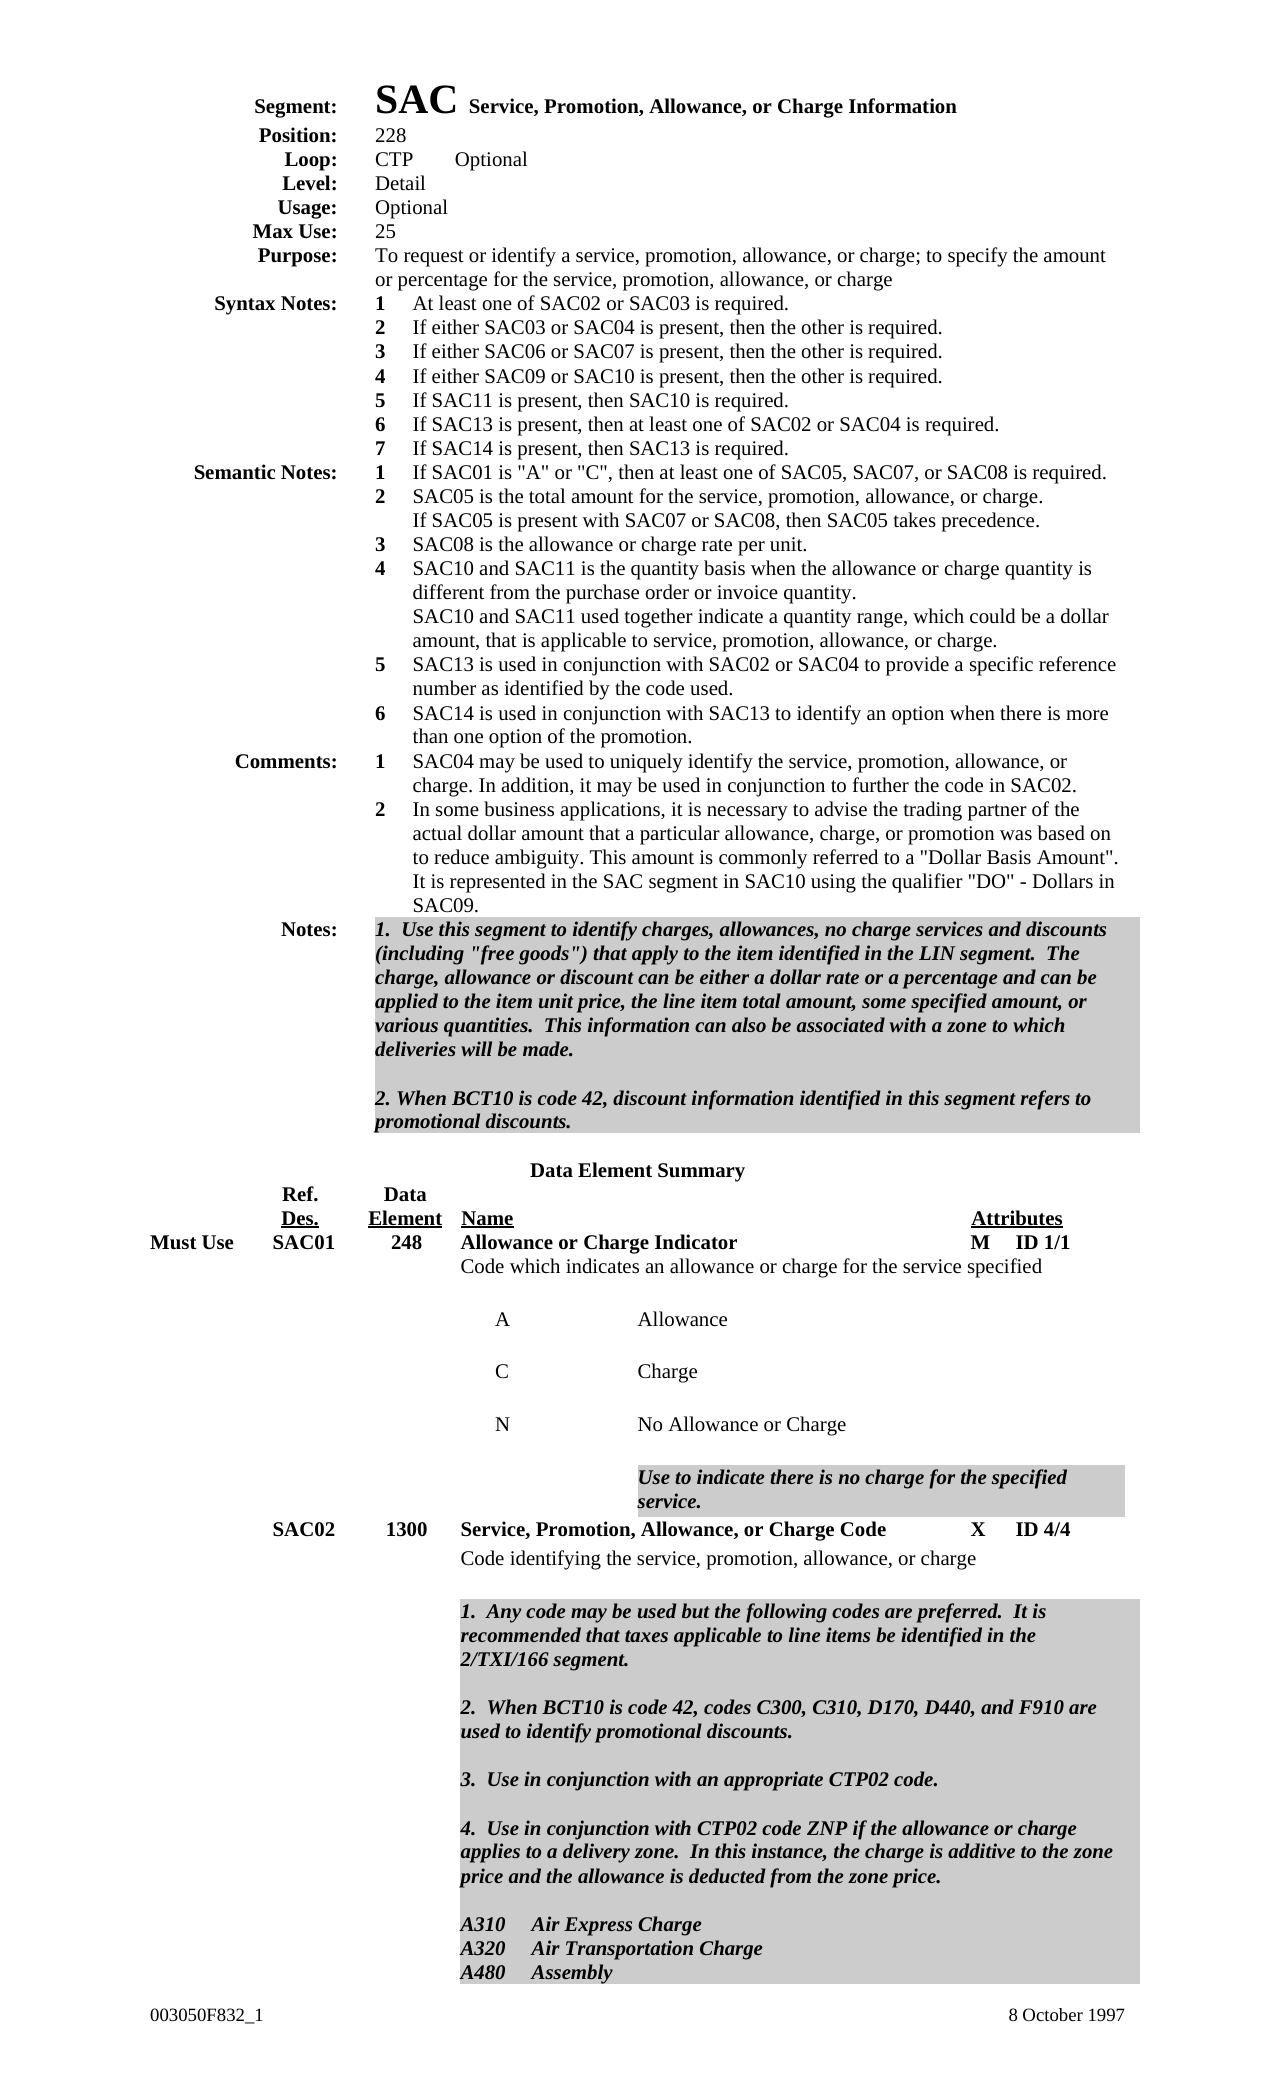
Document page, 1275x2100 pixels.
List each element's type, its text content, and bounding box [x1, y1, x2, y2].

text Segment: SAC Service, Promotion, Allowance, or Charge Information [150, 75, 1125, 123]
text Ref. Data [150, 1182, 1125, 1206]
text 2 In some business applications, it is necessary to advise the trading partner of the actual dollar amount that a particular allowance, charge, or promotion was based on to reduce ambiguity. This amount is commonly referred to a "Dollar Basis Amount". It is represented in the SAC segment in SAC10 using the qualifier "DO" - Dollars in SAC09. [150, 797, 1125, 917]
text Data Element Summary [150, 1158, 1125, 1182]
text 2 If either SAC03 or SAC04 is present, then the other is required. [150, 315, 1125, 339]
text Comments: 1 SAC04 may be used to uniquely identify the service, promotion, allowance, or charge. In addition, it may be used in conjunction to further the code in SAC02. [150, 748, 1125, 797]
text Purpose: To request or identify a service, promotion, allowance, or charge; to specify the amount or percentage for the service, promotion, allowance, or charge [150, 243, 1125, 291]
text 3 SAC08 is the allowance or charge rate per unit. [150, 532, 1125, 556]
text 6 SAC14 is used in conjunction with SAC13 to identify an option when there is more than one option of the promotion. [150, 700, 1125, 748]
text Max Use: 25 [150, 219, 1125, 243]
text Level: Detail [150, 171, 1125, 195]
text Syntax Notes: 1 At least one of SAC02 or SAC03 is required. [150, 291, 1125, 315]
text 6 If SAC13 is present, then at least one of SAC02 or SAC04 is required. [150, 412, 1125, 436]
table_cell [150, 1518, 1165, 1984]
text 3 If either SAC06 or SAC07 is present, then the other is required. [150, 339, 1125, 363]
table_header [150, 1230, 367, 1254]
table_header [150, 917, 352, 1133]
text 5 If SAC11 is present, then SAC10 is required. [150, 388, 1125, 412]
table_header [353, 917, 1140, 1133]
text Des. Element Name Attributes [150, 1206, 1125, 1230]
text Loop: CTP Optional [150, 147, 1125, 171]
text 7 If SAC14 is present, then SAC13 is required. [150, 436, 1125, 460]
text 4 If either SAC09 or SAC10 is present, then the other is required. [150, 363, 1125, 388]
text 2 SAC05 is the total amount for the service, promotion, allowance, or charge. [150, 484, 1125, 508]
text If SAC05 is present with SAC07 or SAC08, then SAC05 takes precedence. [150, 508, 1125, 532]
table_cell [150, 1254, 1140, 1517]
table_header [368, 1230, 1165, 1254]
text Position: 228 [150, 123, 1125, 147]
text 4 SAC10 and SAC11 is the quantity basis when the allowance or charge quantity is different from the purchase order or invoice quantity. [150, 556, 1125, 604]
text Semantic Notes: 1 If SAC01 is "A" or "C", then at least one of SAC05, SAC07, or SAC08 is required. [150, 460, 1125, 484]
text 5 SAC13 is used in conjunction with SAC02 or SAC04 to provide a specific reference number as identified by the code used. [150, 652, 1125, 700]
text Usage: Optional [150, 195, 1125, 219]
text SAC10 and SAC11 used together indicate a quantity range, which could be a dollar amount, that is applicable to service, promotion, allowance, or charge. [150, 604, 1125, 652]
